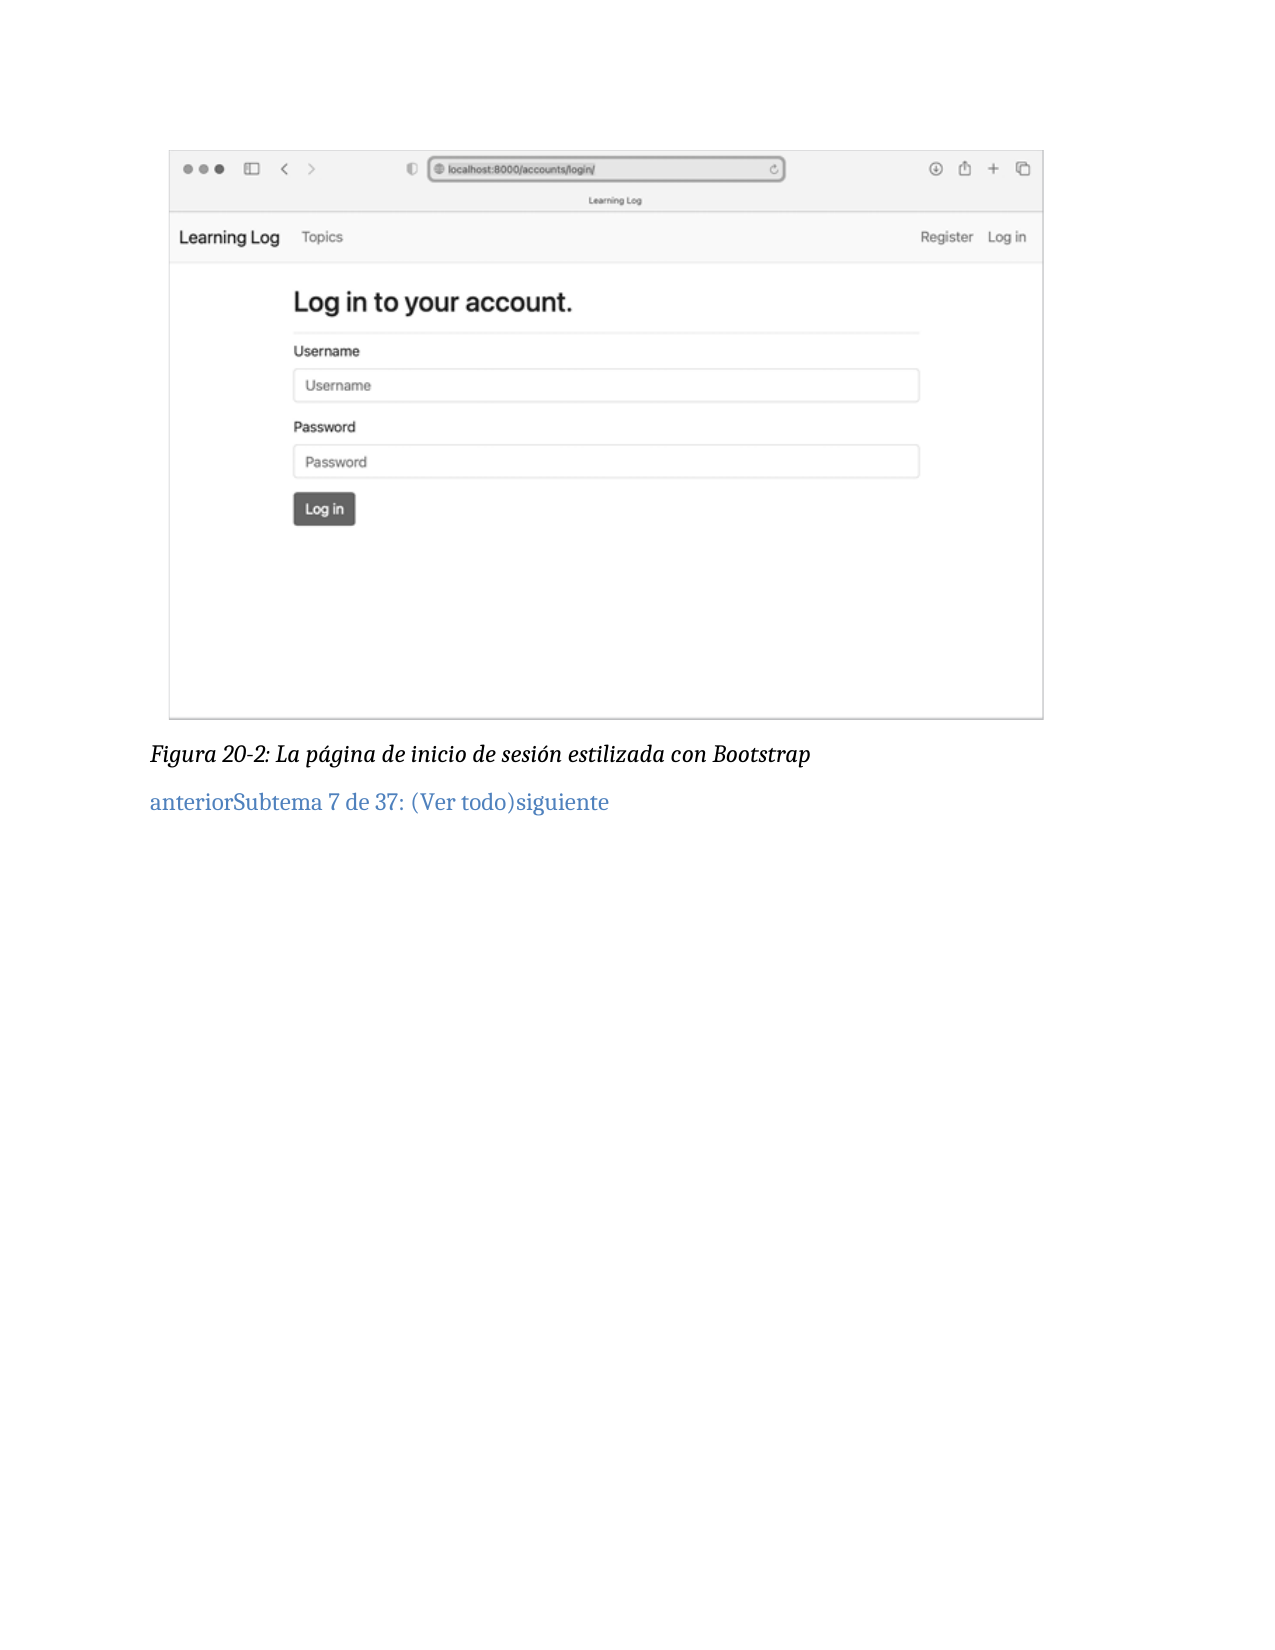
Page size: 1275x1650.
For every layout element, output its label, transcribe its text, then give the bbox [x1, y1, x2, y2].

picture [168, 150, 1044, 720]
text anteriorSubtema 7 de 37: (Ver todo)siguiente [150, 788, 1125, 845]
text Figura 20-2: La página de inicio de sesión estilizada con Bootstrap [150, 740, 1125, 769]
